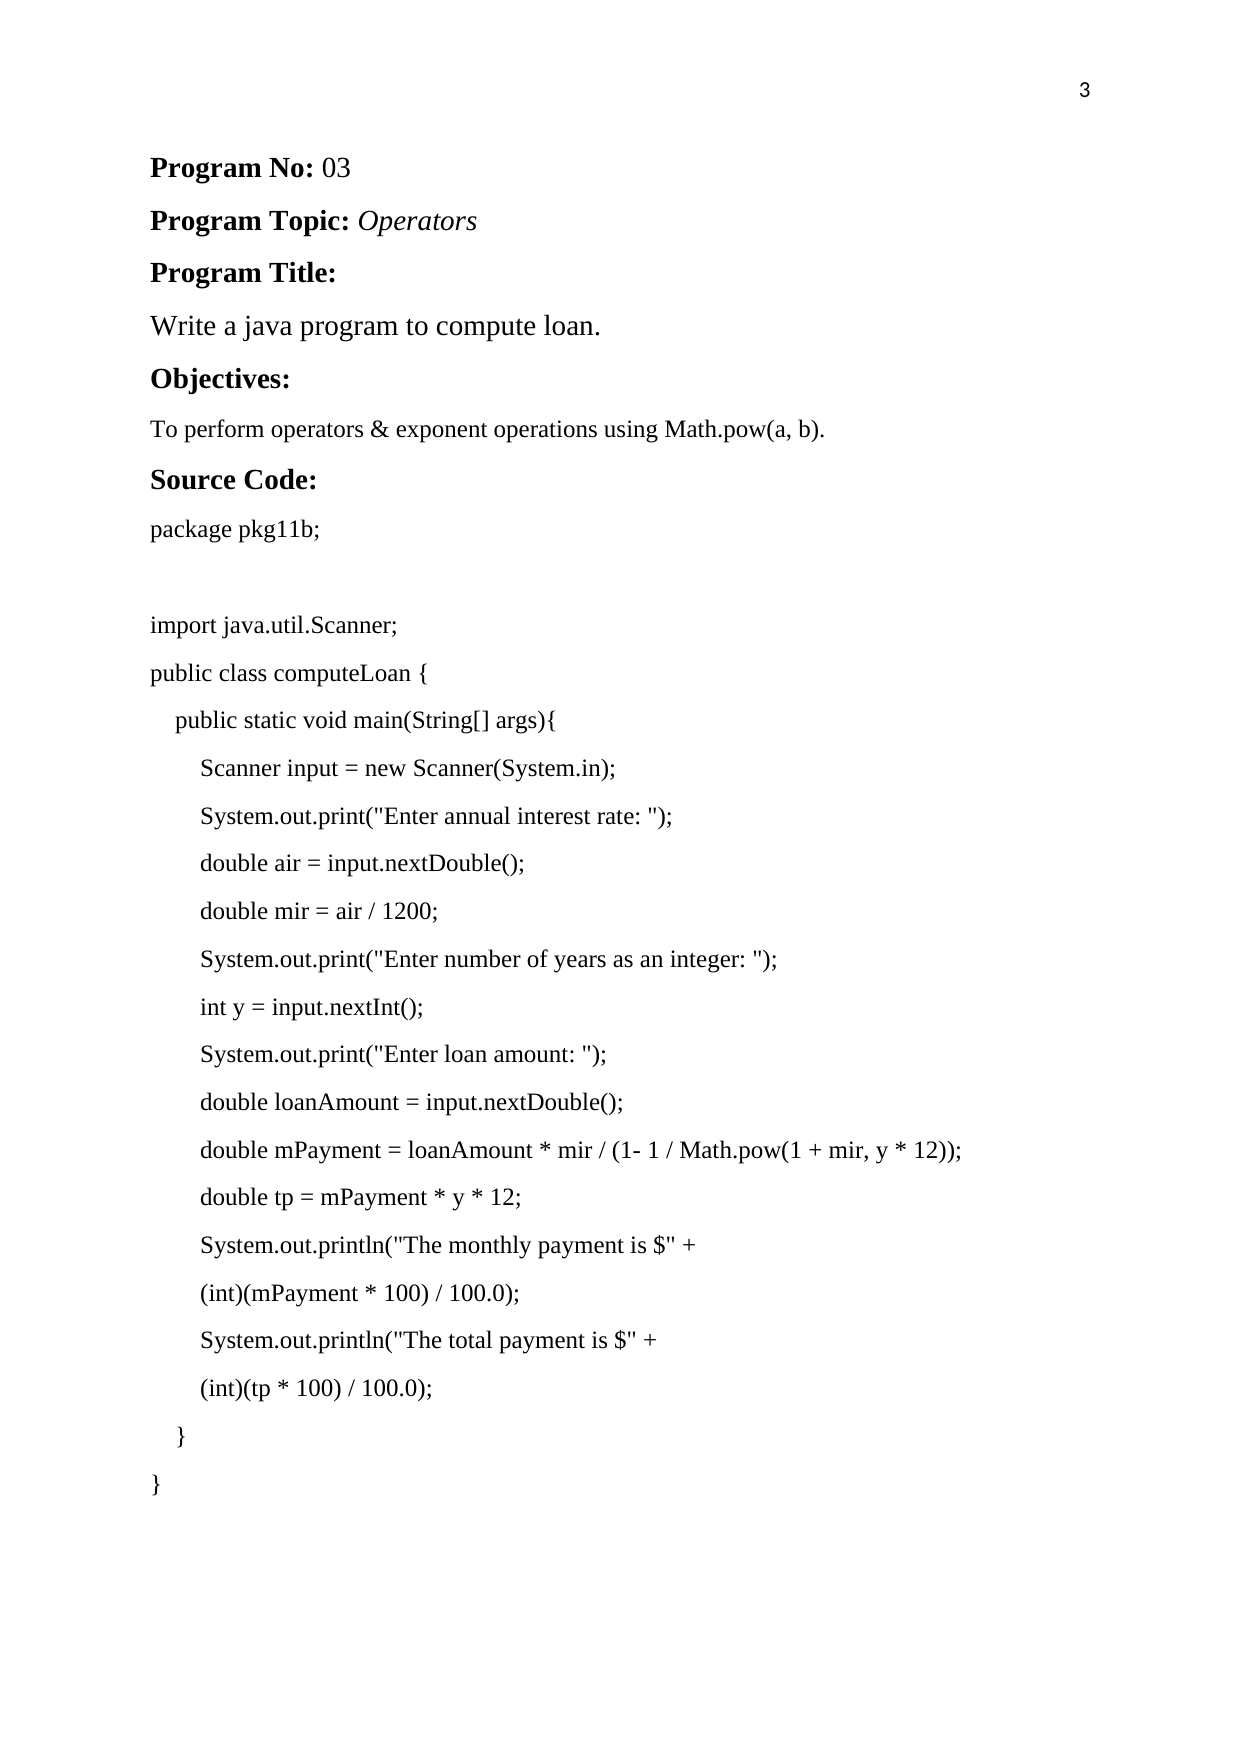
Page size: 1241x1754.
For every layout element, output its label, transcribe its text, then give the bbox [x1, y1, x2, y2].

text (int)(tp * 100) / 100.0); [150, 1373, 1090, 1402]
text System.out.print("Enter loan amount: "); [150, 1039, 1090, 1068]
text System.out.println("The total payment is $" + [150, 1326, 1090, 1354]
text Objectives: [150, 361, 1090, 395]
text Program Topic: Operators [150, 203, 1090, 236]
text } [150, 1421, 1090, 1450]
text public static void main(String[] args){ [150, 705, 1090, 734]
text System.out.print("Enter annual interest rate: "); [150, 801, 1090, 829]
text (int)(mPayment * 100) / 100.0); [150, 1278, 1090, 1307]
text package pkg11b; [150, 514, 1090, 543]
text import java.util.Scanner; [150, 610, 1090, 639]
text double loanAmount = input.nextDouble(); [150, 1087, 1090, 1116]
text Program Title: [150, 256, 1090, 289]
text Scanner input = new Scanner(System.in); [150, 753, 1090, 782]
text double mir = air / 1200; [150, 896, 1090, 925]
text double air = input.nextDouble(); [150, 848, 1090, 877]
text System.out.println("The monthly payment is $" + [150, 1230, 1090, 1259]
text } [150, 1469, 1090, 1497]
text double tp = mPayment * y * 12; [150, 1182, 1090, 1211]
text To perform operators & exponent operations using Math.pow(a, b). [150, 414, 1090, 443]
text Write a java program to compute loan. [150, 308, 1090, 342]
text System.out.print("Enter number of years as an integer: "); [150, 944, 1090, 973]
text public class computeLoan { [150, 658, 1090, 686]
text int y = input.nextInt(); [150, 992, 1090, 1020]
text Program No: 03 [150, 150, 1090, 183]
text double mPayment = loanAmount * mir / (1- 1 / Math.pow(1 + mir, y * 12)); [150, 1135, 1090, 1163]
text Source Code: [150, 462, 1090, 495]
